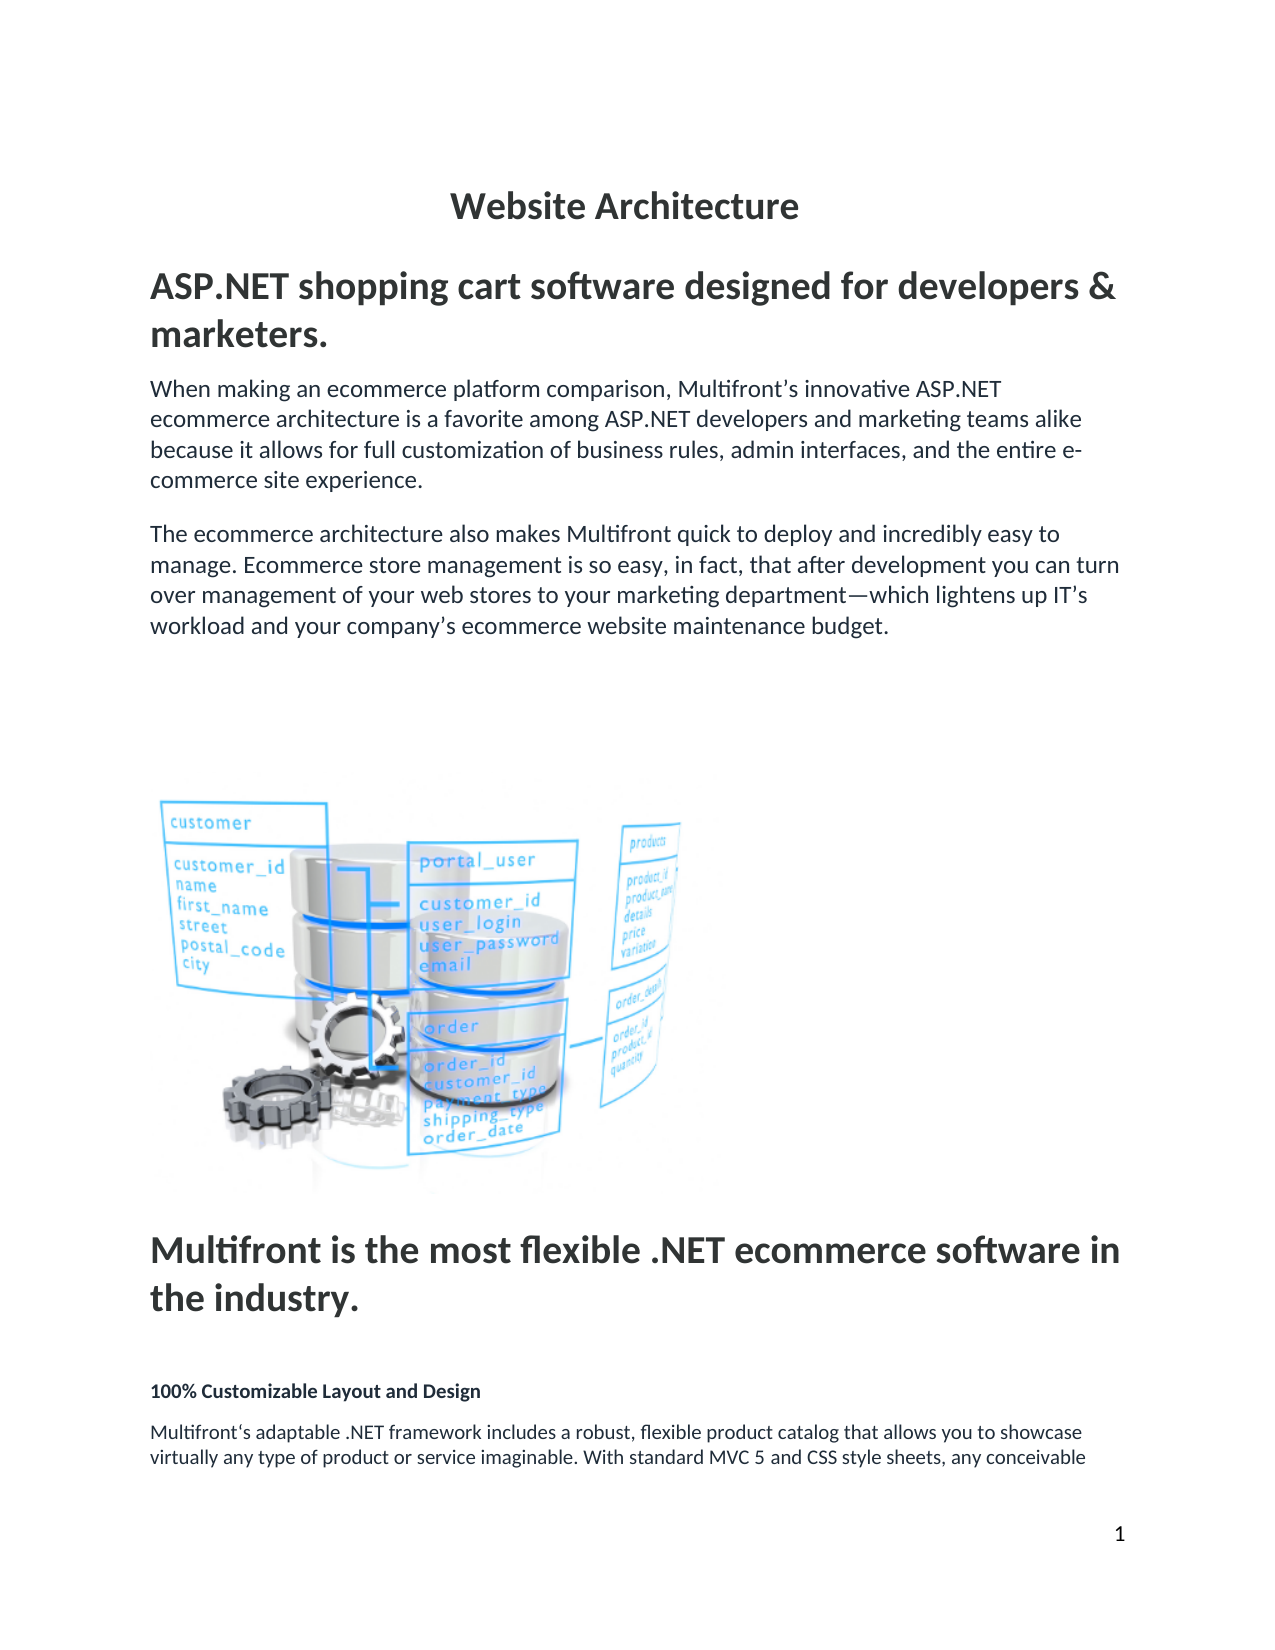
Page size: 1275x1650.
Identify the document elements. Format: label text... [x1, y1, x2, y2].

subtitle Multifront is the most flexible .NET ecommerce software in the industry. [150, 1224, 1125, 1321]
picture [150, 772, 814, 1194]
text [150, 1419, 1125, 1470]
text The ecommerce architecture also makes Multifront quick to deploy and incredibly easy to manage. Ecommerce store management is so easy, in fact, that after development you can turn over management of your web stores to your marketing department—which lightens up IT’s workload and your company’s ecommerce website maintenance budget. [150, 519, 1125, 641]
text ASP.NET shopping cart software designed for developers & marketers. [150, 261, 1125, 357]
text Website Architecture [375, 181, 1125, 229]
text When making an ecommerce platform comparison, Multifront’s innovative ASP.NET ecommerce architecture is a favorite among ASP.NET developers and marketing teams alike because it allows for full customization of business rules, admin interfaces, and the entire e-commerce site experience. [150, 373, 1125, 495]
text 100% Customizable Layout and Design [150, 1378, 1125, 1403]
